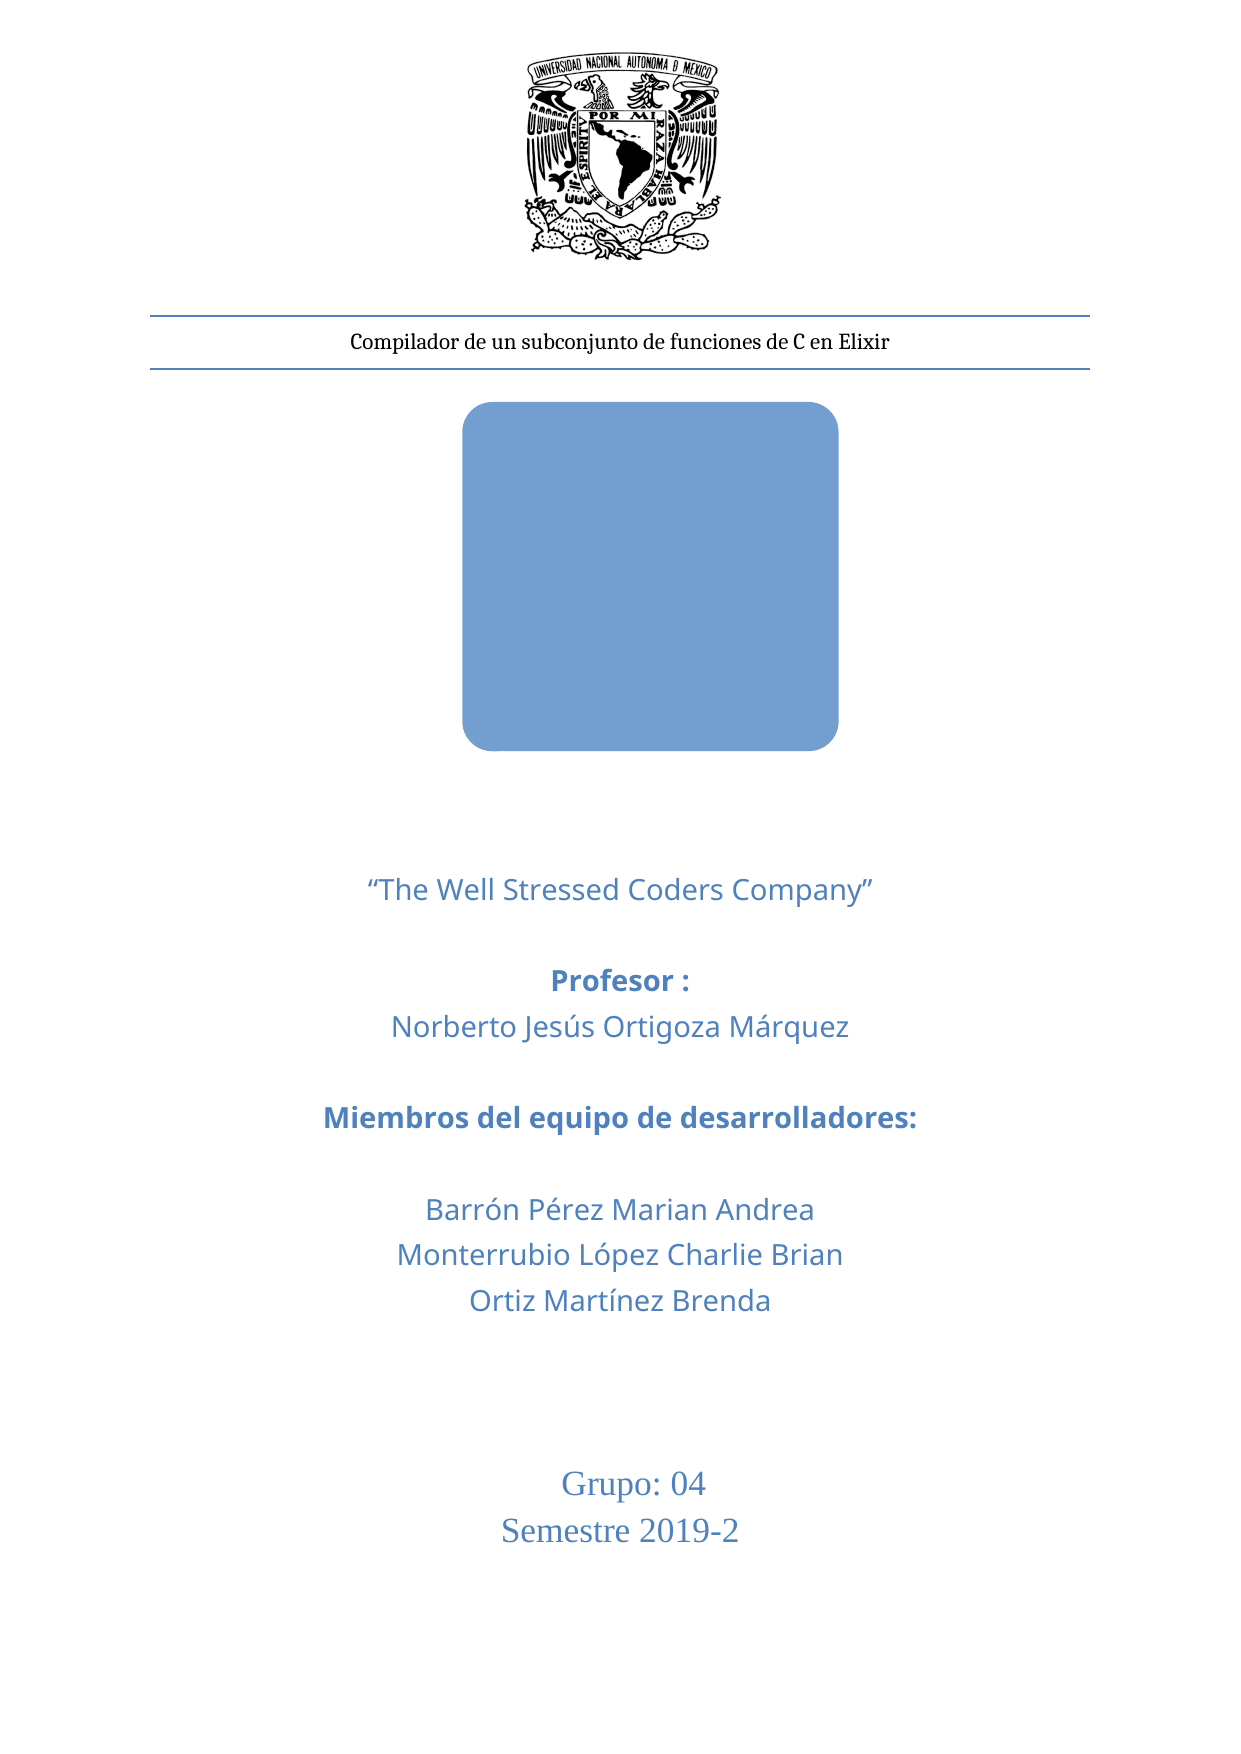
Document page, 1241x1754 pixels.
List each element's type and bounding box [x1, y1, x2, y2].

picture [486, 32, 755, 284]
